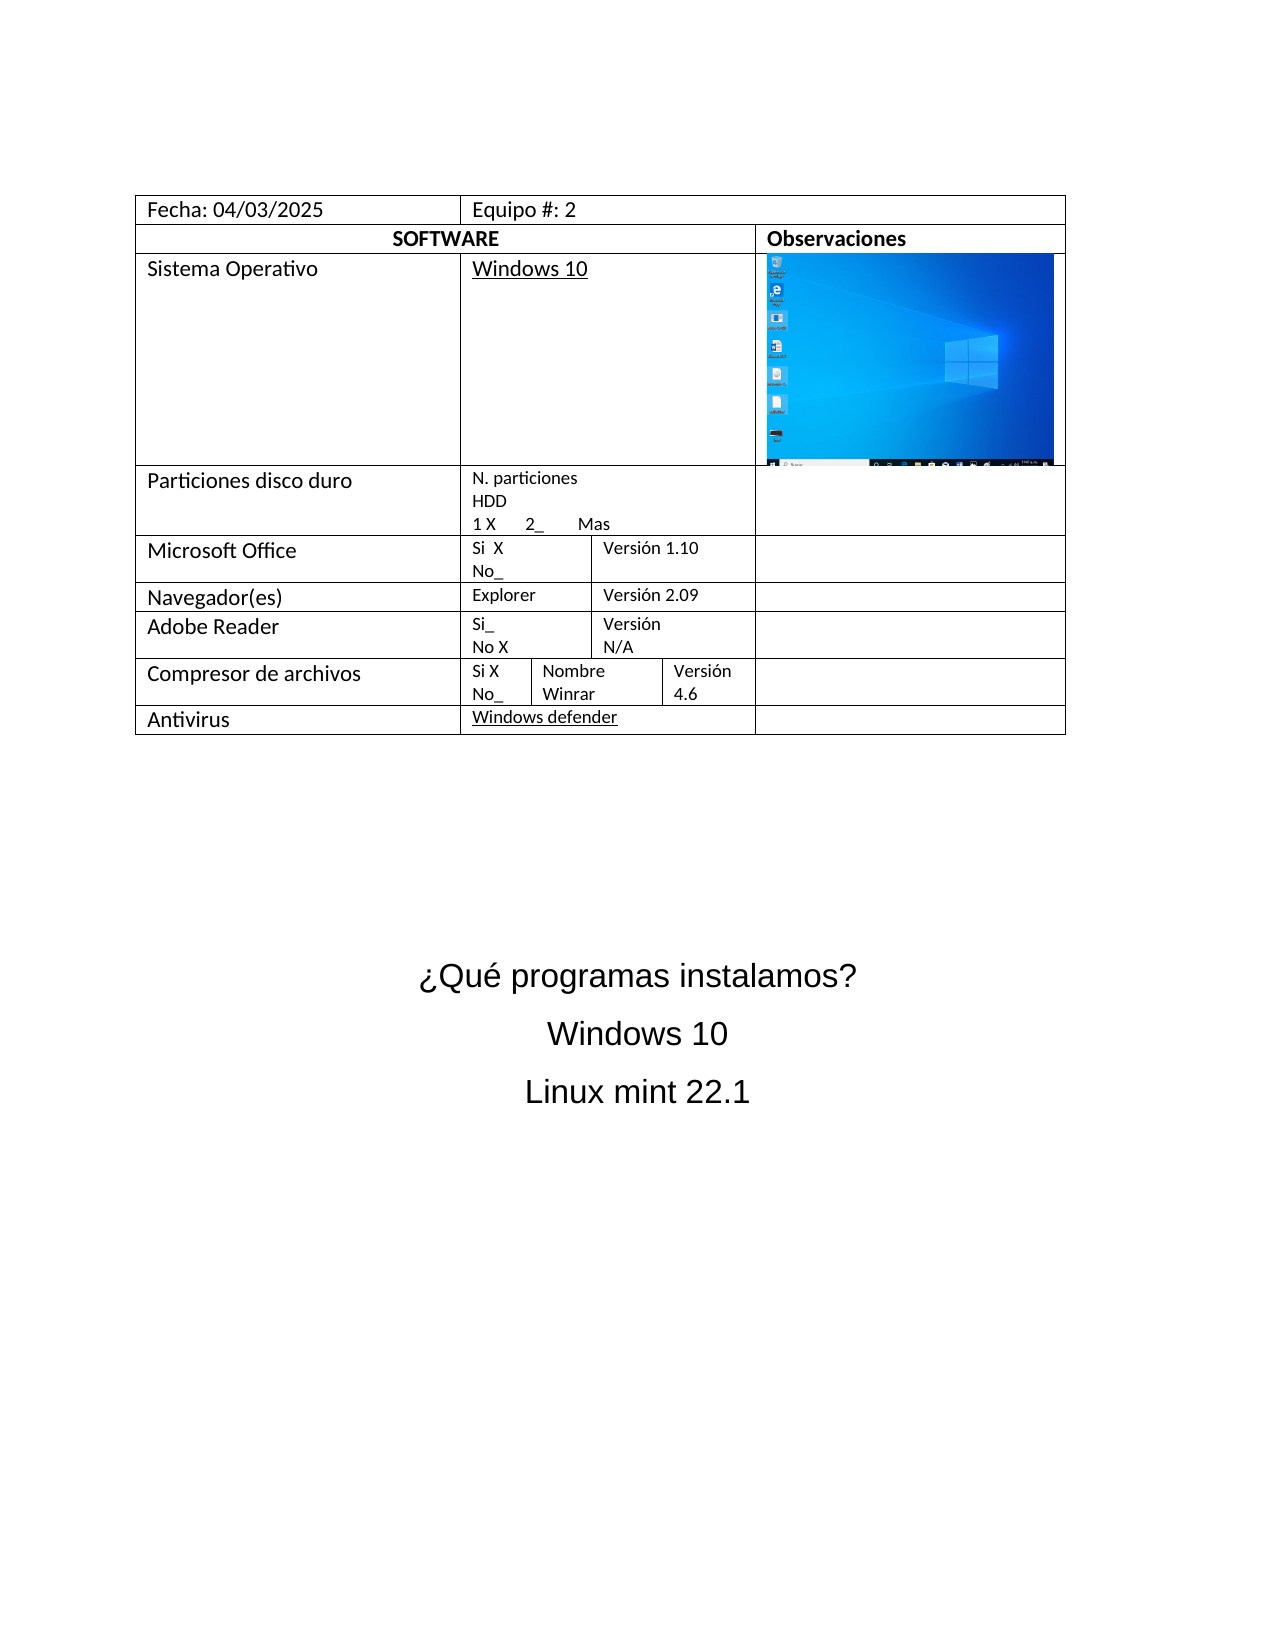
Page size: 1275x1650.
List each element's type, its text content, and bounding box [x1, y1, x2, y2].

table_cell [756, 466, 1065, 535]
table_cell Microsoft Office [136, 536, 460, 582]
text Linux mint 22.1 [177, 1072, 1098, 1111]
table_cell [756, 659, 1065, 704]
table_cell [1054, 254, 1065, 465]
table_header Equipo #: 2 [461, 196, 1065, 223]
picture [771, 431, 782, 435]
table_cell [756, 612, 1065, 658]
table_cell SOFTWARE [136, 225, 755, 253]
table_cell Si_ No X [461, 612, 591, 658]
table_cell Si X No_ [461, 659, 531, 704]
picture [772, 341, 781, 351]
text Windows 10 [177, 1014, 1098, 1052]
table_cell Antivirus [136, 706, 460, 734]
picture [766, 367, 787, 386]
table_cell Versión 4.6 [663, 659, 755, 704]
table_cell Versión 2.09 [592, 583, 755, 611]
table_cell Observaciones [756, 225, 1065, 253]
table_cell Explorer [461, 583, 591, 611]
table_cell Windows defender [461, 706, 755, 734]
picture [766, 311, 787, 330]
picture [766, 395, 787, 414]
table_header Fecha: 04/03/2025 [136, 196, 460, 223]
table_cell [756, 706, 1065, 734]
table_cell Si X No_ [461, 536, 591, 582]
table_cell Compresor de archivos [136, 659, 460, 704]
picture [766, 253, 1054, 466]
table_cell Nombre Winrar [532, 659, 662, 704]
picture [771, 284, 783, 296]
table_cell Navegador(es) [136, 583, 460, 611]
table_cell [756, 254, 766, 465]
table_cell Versión 1.10 [592, 536, 755, 582]
table_cell Particiones disco duro [136, 466, 460, 535]
table_cell N. particiones HDD 1 X 2_ Mas [461, 466, 755, 535]
table_cell [756, 536, 1065, 582]
table_cell Sistema Operativo [136, 254, 460, 465]
table_cell Versión N/A [592, 612, 755, 658]
table_cell Adobe Reader [136, 612, 460, 658]
text ¿Qué programas instalamos? [177, 956, 1098, 994]
table_cell Windows 10 [461, 254, 755, 465]
table_cell [756, 583, 1065, 611]
